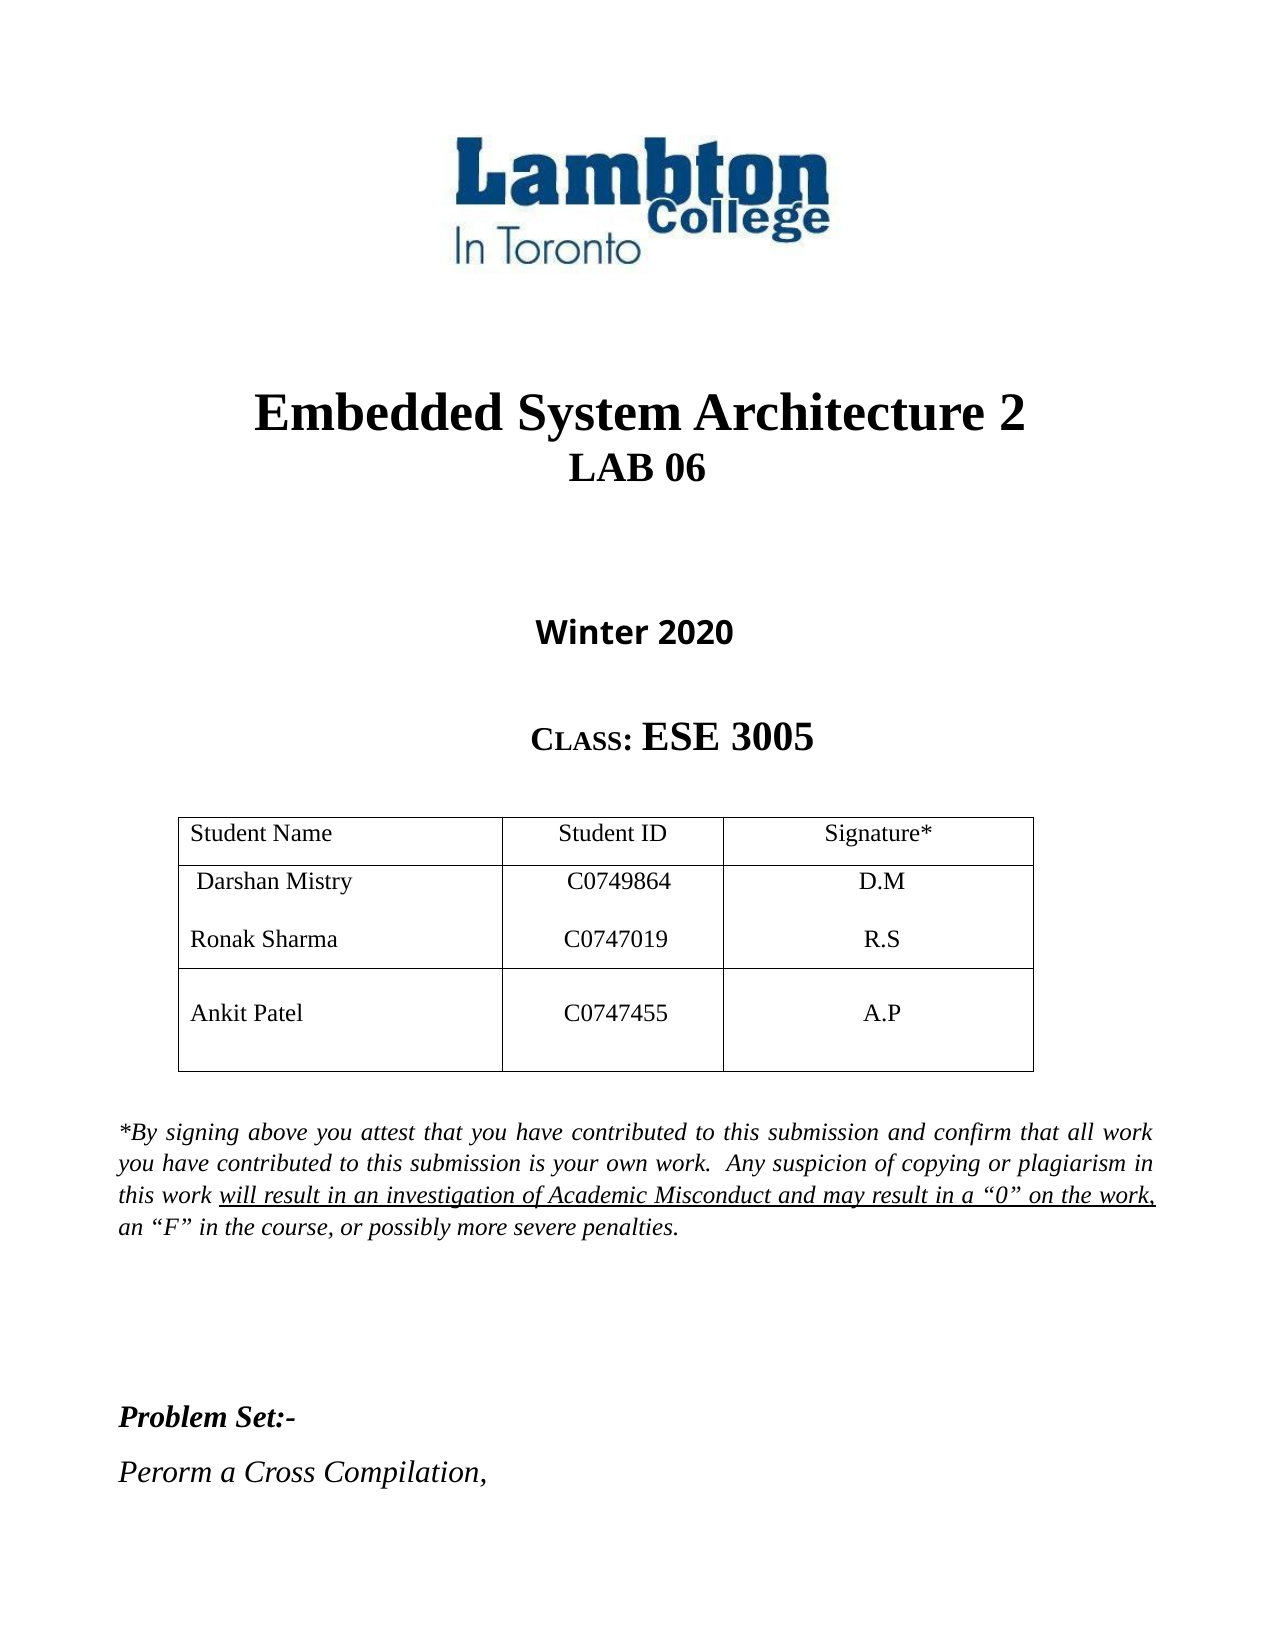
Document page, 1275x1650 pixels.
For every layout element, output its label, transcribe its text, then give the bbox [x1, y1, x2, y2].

table_cell C0747455 [503, 969, 723, 1071]
table_header Signature* [724, 818, 1033, 865]
subtitle CLASS: ESE 3005 [187, 711, 1157, 759]
text Perorm a Cross Compilation, [118, 1453, 1157, 1489]
text *By signing above you attest that you have contributed to this submission and confirm that all work you have contributed to this submission is your own work. Any suspicion of copying or plagiarism in this work will result in an investigation of Academic Misconduct and may result in a “0” on the work, an “F” in the course, or possibly more severe penalties. [118, 1117, 1157, 1240]
table_cell Ankit Patel [179, 969, 502, 1071]
text Embedded System Architecture 2 [118, 380, 1156, 442]
table_cell D.M R.S [724, 866, 1033, 968]
table_cell A.P [724, 969, 1033, 1071]
table_cell Darshan Mistry Ronak Sharma [179, 866, 502, 968]
table_header Student Name [179, 818, 502, 865]
text Problem Set:- [118, 1399, 1157, 1435]
subtitle LAB 06 [187, 442, 1087, 490]
picture [440, 118, 847, 279]
table_cell C0749864 C0747019 [503, 866, 723, 968]
table_header Student ID [503, 818, 723, 865]
text Winter 2020 [118, 608, 1151, 654]
